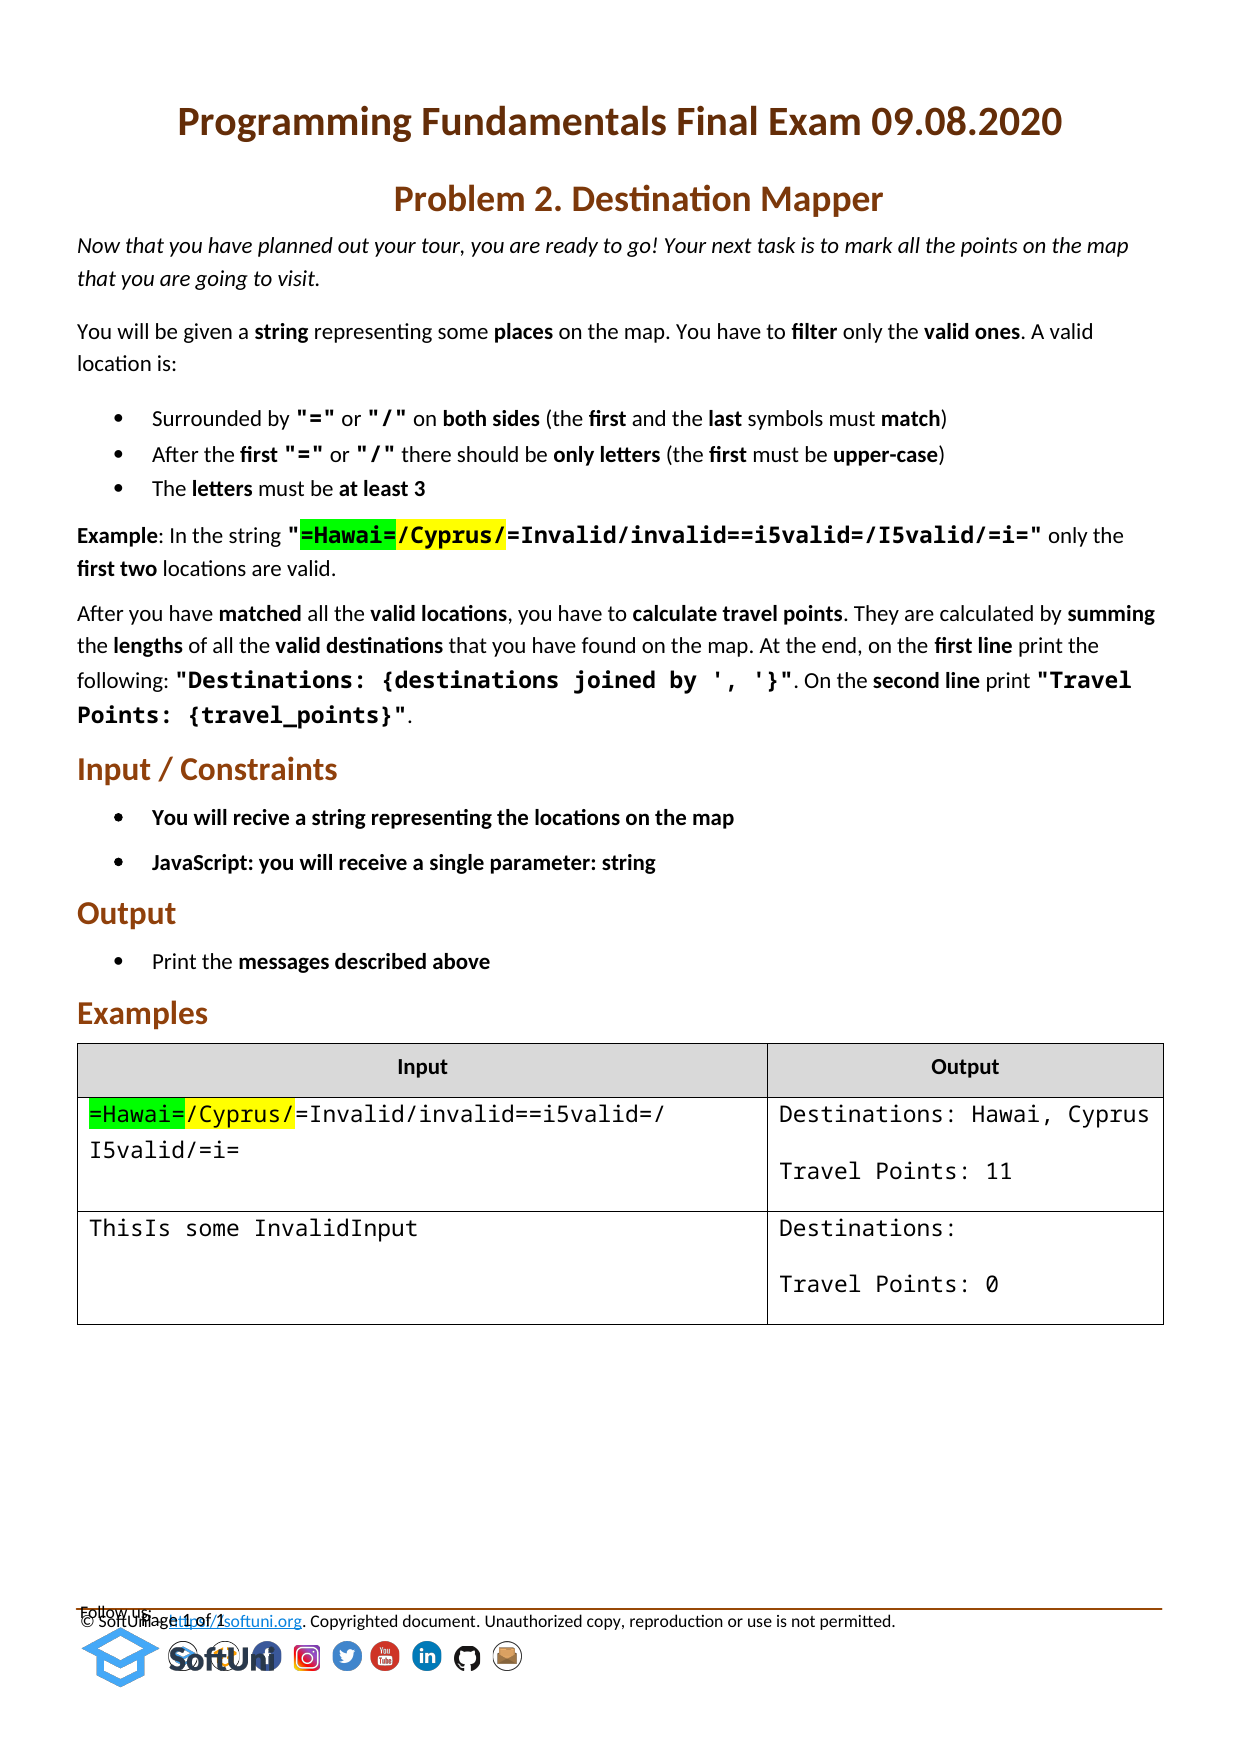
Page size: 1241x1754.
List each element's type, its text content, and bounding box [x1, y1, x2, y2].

picture [412, 1641, 421, 1650]
table_cell Destinations: Hawai, Cyprus Travel Points: 11 [768, 1098, 1163, 1211]
table_cell =Hawai=/Cyprus/=Invalid/invalid==i5valid=/I5valid/=i= [78, 1098, 767, 1211]
list After the first "=" or "/" there should be only letters (the first must be upper-case) [114, 438, 1163, 469]
picture [426, 1653, 435, 1663]
list JavaScript: you will receive a single parameter: string [114, 848, 1163, 876]
list Print the messages described above [114, 947, 1163, 976]
table_cell ThisIs some InvalidInput [78, 1212, 767, 1324]
picture [433, 1641, 442, 1650]
subtitle Programming Fundamentals Final Exam 09.08.2020 [77, 95, 1163, 146]
picture [370, 1641, 400, 1671]
picture [492, 1641, 522, 1671]
text Example: In the string "=Hawai=/Cyprus/=Invalid/invalid==i5valid=/I5valid/=i=" only the first two locations are valid. [77, 518, 1163, 582]
text You will be given a string representing some places on the map. You have to filter only the valid ones. A valid location is: [77, 317, 1163, 377]
table_header Output [768, 1044, 1163, 1097]
subtitle Problem 2. Destination Mapper [114, 175, 1163, 221]
text After you have matched all the valid locations, you have to calculate travel points. They are calculated by summing the lengths of all the valid destinations that you have found on the map. At the end, on the first line print the following: "Destinations: {destinations joined by ', '}". On the second line print "Travel Points: {travel_points}". [77, 599, 1163, 731]
picture [332, 1641, 362, 1671]
picture [75, 1621, 282, 1693]
subtitle Output [77, 892, 1163, 933]
table_header Input [78, 1044, 767, 1097]
picture [293, 1645, 320, 1671]
list Surrounded by "=" or "/" on both sides (the first and the last symbols must match) [114, 402, 1163, 433]
text Now that you have planned out your tour, you are ready to go! Your next task is to mark all the points on the map that you are going to visit. [77, 232, 1163, 292]
picture [433, 1662, 442, 1671]
table_cell Destinations: Travel Points: 0 [768, 1212, 1163, 1324]
list The letters must be at least 3 [114, 474, 1163, 502]
subtitle Examples [77, 992, 1163, 1033]
list You will recive a string representing the locations on the map [114, 803, 1163, 831]
picture [412, 1662, 421, 1671]
picture [454, 1646, 481, 1671]
subtitle Input / Constraints [77, 748, 1163, 789]
